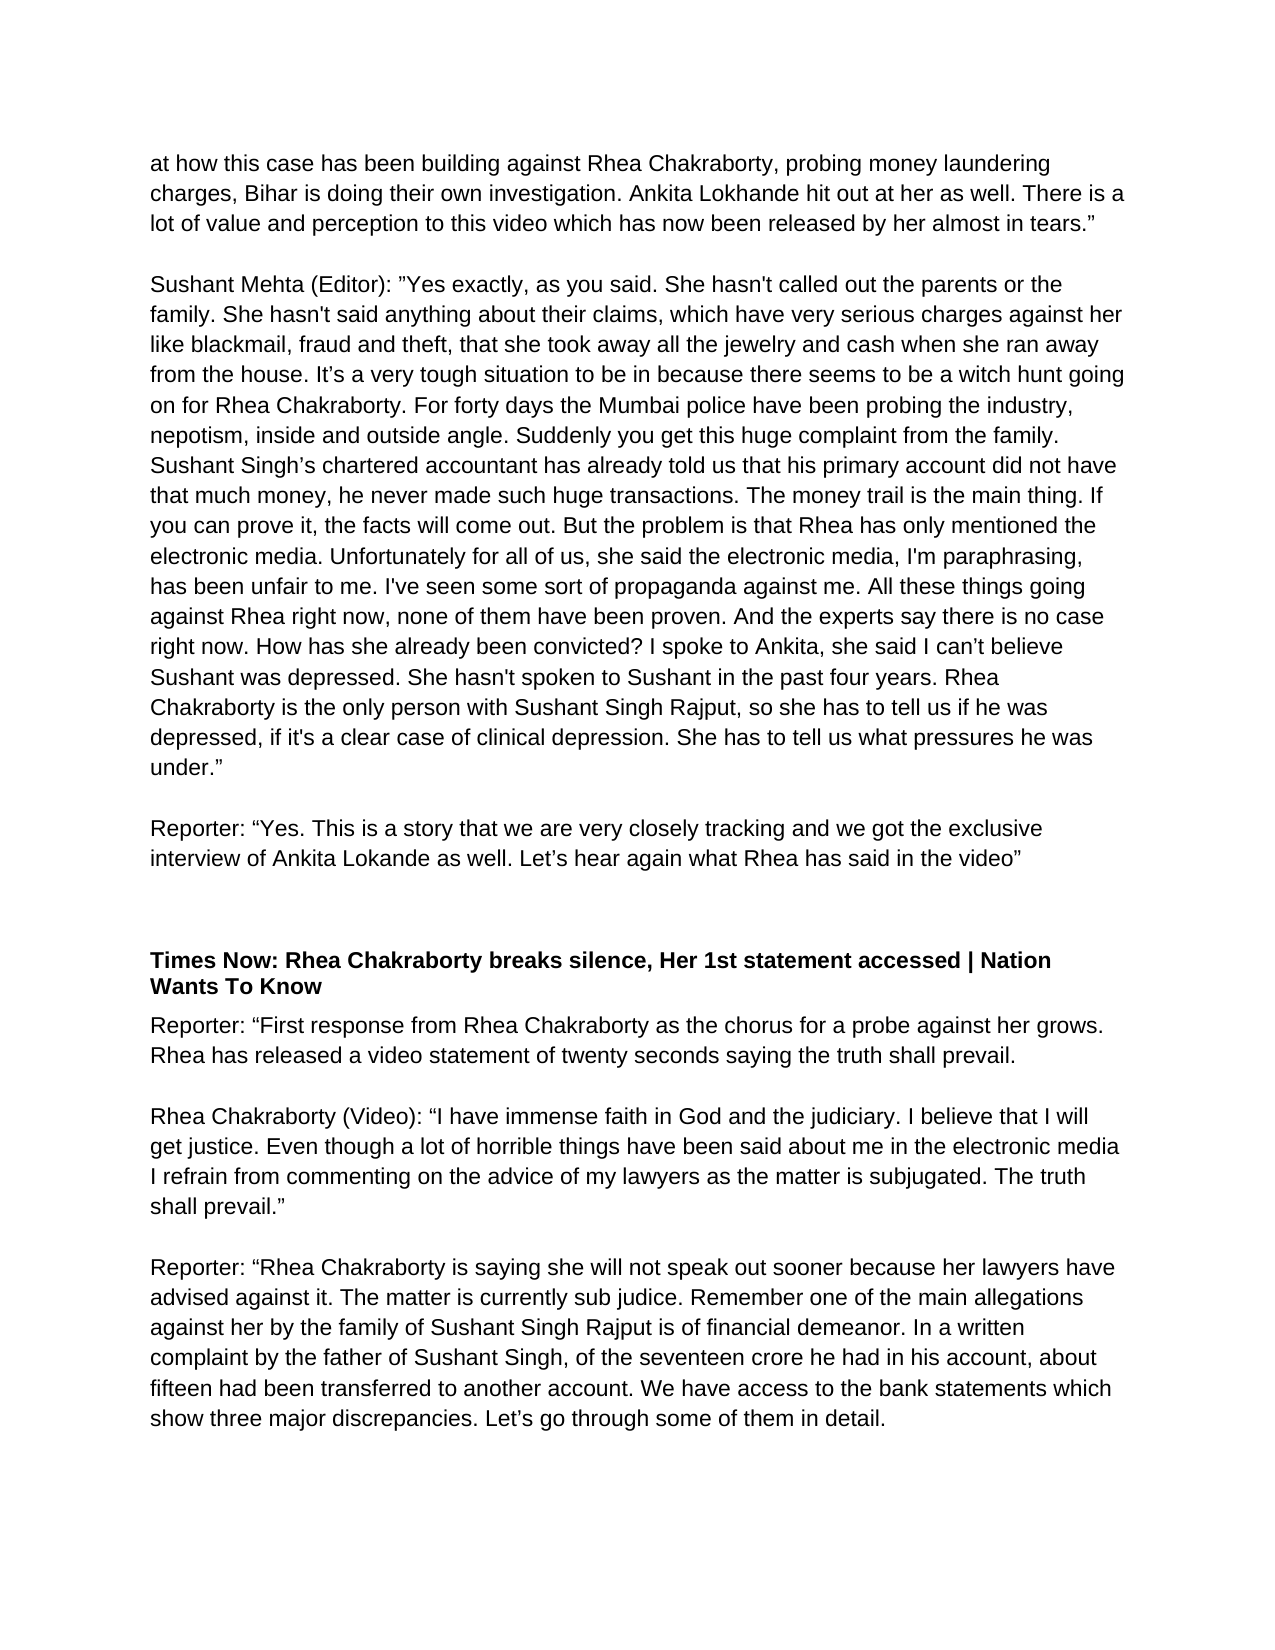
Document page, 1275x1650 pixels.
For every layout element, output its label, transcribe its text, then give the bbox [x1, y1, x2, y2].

text Reporter: “First response from Rhea Chakraborty as the chorus for a probe against her grows. Rhea has released a video statement of twenty seconds saying the truth shall prevail. [150, 1012, 1125, 1069]
text Reporter: “Rhea Chakraborty is saying she will not speak out sooner because her lawyers have advised against it. The matter is currently sub judice. Remember one of the main allegations against her by the family of Sushant Singh Rajput is of financial demeanor. In a written complaint by the father of Sushant Singh, of the seventeen crore he had in his account, about fifteen had been transferred to another account. We have access to the bank statements which show three major discrepancies. Let’s go through some of them in detail. [150, 1254, 1125, 1431]
text Reporter: “Yes. This is a story that we are very closely tracking and we got the exclusive interview of Ankita Lokande as well. Let’s hear again what Rhea has said in the video” [150, 814, 1125, 871]
subtitle Times Now: Rhea Chakraborty breaks silence, Her 1st statement accessed | Nation Wants To Know [150, 947, 1125, 999]
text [150, 150, 1125, 237]
text Rhea Chakraborty (Video): “I have immense faith in God and the judiciary. I believe that I will get justice. Even though a lot of horrible things have been said about me in the electronic media I refrain from commenting on the advice of my lawyers as the matter is subjugated. The truth shall prevail.” [150, 1103, 1125, 1220]
text Sushant Mehta (Editor): ”Yes exactly, as you said. She hasn't called out the parents or the family. She hasn't said anything about their claims, which have very serious charges against her like blackmail, fraud and theft, that she took away all the jewelry and cash when she ran away from the house. It’s a very tough situation to be in because there seems to be a witch hunt going on for Rhea Chakraborty. For forty days the Mumbai police have been probing the industry, nepotism, inside and outside angle. Suddenly you get this huge complaint from the family. Sushant Singh’s chartered accountant has already told us that his primary account did not have that much money, he never made such huge transactions. The money trail is the main thing. If you can prove it, the facts will come out. But the problem is that Rhea has only mentioned the electronic media. Unfortunately for all of us, she said the electronic media, I'm paraphrasing, has been unfair to me. I've seen some sort of propaganda against me. All these things going against Rhea right now, none of them have been proven. And the experts say there is no case right now. How has she already been convicted? I spoke to Ankita, she said I can’t believe Sushant was depressed. She hasn't spoken to Sushant in the past four years. Rhea Chakraborty is the only person with Sushant Singh Rajput, so she has to tell us if he was depressed, if it's a clear case of clinical depression. She has to tell us what pressures he was under.” [150, 271, 1125, 781]
